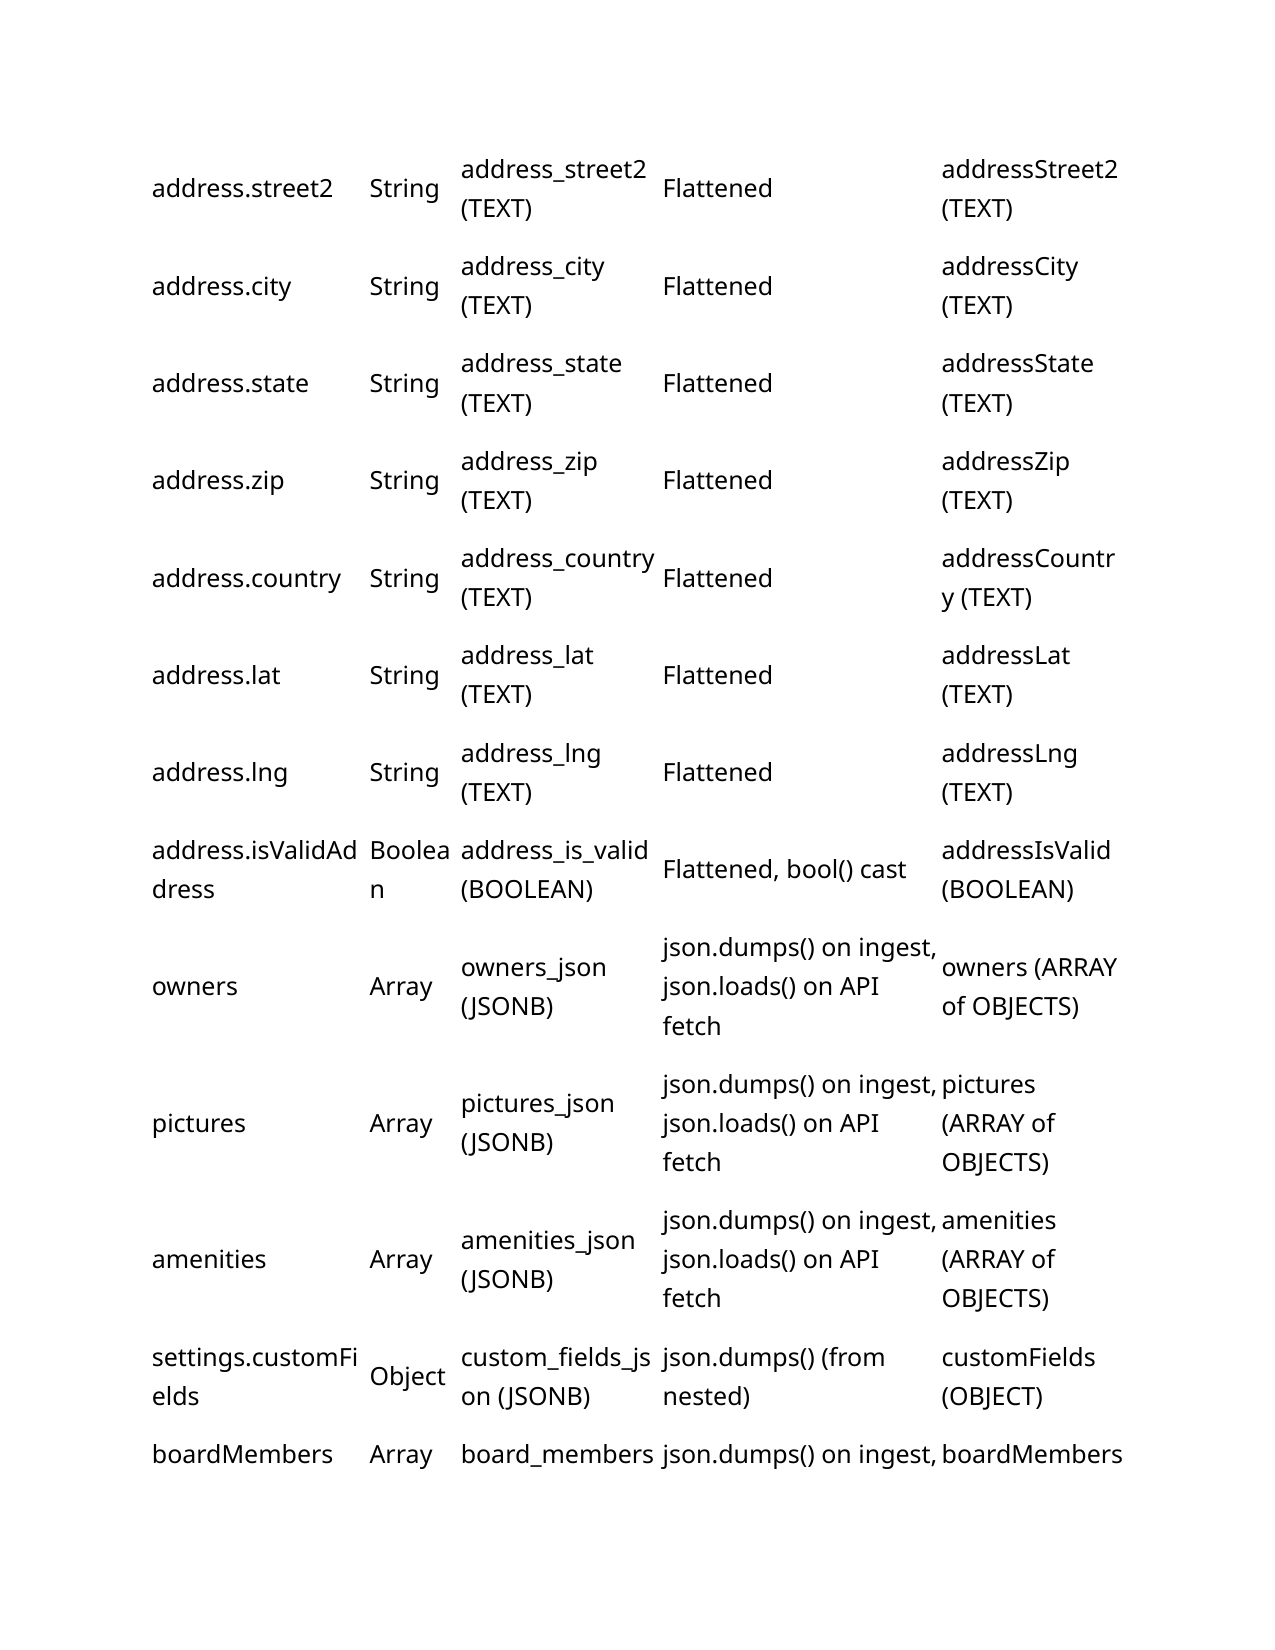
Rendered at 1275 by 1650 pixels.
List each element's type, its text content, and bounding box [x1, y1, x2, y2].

table_cell Array [368, 1065, 459, 1201]
table_cell Flattened [661, 734, 940, 831]
table_cell addressZip (TEXT) [940, 442, 1125, 539]
table_cell Array [368, 1435, 459, 1493]
table_cell String [368, 734, 459, 831]
table_cell Array [368, 1201, 459, 1338]
table_cell Flattened [661, 442, 940, 539]
table_cell owners_json (JSONB) [459, 928, 661, 1065]
table_cell pictures (ARRAY of OBJECTS) [940, 1065, 1125, 1201]
table_cell json.dumps() (from nested) [661, 1338, 940, 1435]
table_cell Flattened [661, 247, 940, 344]
table_cell addressLng (TEXT) [940, 734, 1125, 831]
table_cell addressLat (TEXT) [940, 636, 1125, 734]
table_cell owners [150, 928, 368, 1065]
table_cell address.city [150, 247, 368, 344]
table_cell json.dumps() on ingest, json.loads() on API fetch [661, 1065, 940, 1201]
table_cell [940, 1435, 1125, 1493]
table_cell addressStreet2 (TEXT) [940, 150, 1125, 247]
table_cell address.lng [150, 734, 368, 831]
table_cell address_city (TEXT) [459, 247, 661, 344]
table_cell Array [368, 928, 459, 1065]
table_cell addressCity (TEXT) [940, 247, 1125, 344]
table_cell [459, 1435, 661, 1493]
table_cell address.isValidAddress [150, 831, 368, 928]
table_cell String [368, 345, 459, 442]
table_cell address.zip [150, 442, 368, 539]
table_cell address.state [150, 345, 368, 442]
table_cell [661, 1435, 940, 1493]
table_cell String [368, 150, 459, 247]
table_cell amenities [150, 1201, 368, 1338]
table_cell String [368, 636, 459, 734]
table_cell owners (ARRAY of OBJECTS) [940, 928, 1125, 1065]
table_cell amenities_json (JSONB) [459, 1201, 661, 1338]
table_cell Flattened [661, 150, 940, 247]
table_cell Flattened [661, 345, 940, 442]
table_cell address_zip (TEXT) [459, 442, 661, 539]
table_cell address.street2 [150, 150, 368, 247]
table_cell amenities (ARRAY of OBJECTS) [940, 1201, 1125, 1338]
table_cell address_lng (TEXT) [459, 734, 661, 831]
table_cell addressIsValid (BOOLEAN) [940, 831, 1125, 928]
table_cell Object [368, 1338, 459, 1435]
table_cell address_state (TEXT) [459, 345, 661, 442]
table_cell String [368, 247, 459, 344]
table_cell pictures [150, 1065, 368, 1201]
table_cell address_lat (TEXT) [459, 636, 661, 734]
table_cell addressCountry (TEXT) [940, 539, 1125, 636]
table_cell customFields (OBJECT) [940, 1338, 1125, 1435]
table_cell String [368, 442, 459, 539]
table_cell pictures_json (JSONB) [459, 1065, 661, 1201]
table_cell address_country (TEXT) [459, 539, 661, 636]
table_cell json.dumps() on ingest, json.loads() on API fetch [661, 1201, 940, 1338]
table_cell address_street2 (TEXT) [459, 150, 661, 247]
table_cell Flattened [661, 539, 940, 636]
table_cell address.lat [150, 636, 368, 734]
table_cell json.dumps() on ingest, json.loads() on API fetch [661, 928, 940, 1065]
table_cell custom_fields_json (JSONB) [459, 1338, 661, 1435]
table_cell boardMembers [150, 1435, 368, 1493]
table_cell addressState (TEXT) [940, 345, 1125, 442]
table_cell address.country [150, 539, 368, 636]
table_cell Flattened, bool() cast [661, 831, 940, 928]
table_cell address_is_valid (BOOLEAN) [459, 831, 661, 928]
table_cell Flattened [661, 636, 940, 734]
table_cell Boolean [368, 831, 459, 928]
table_cell String [368, 539, 459, 636]
table_cell settings.customFields [150, 1338, 368, 1435]
